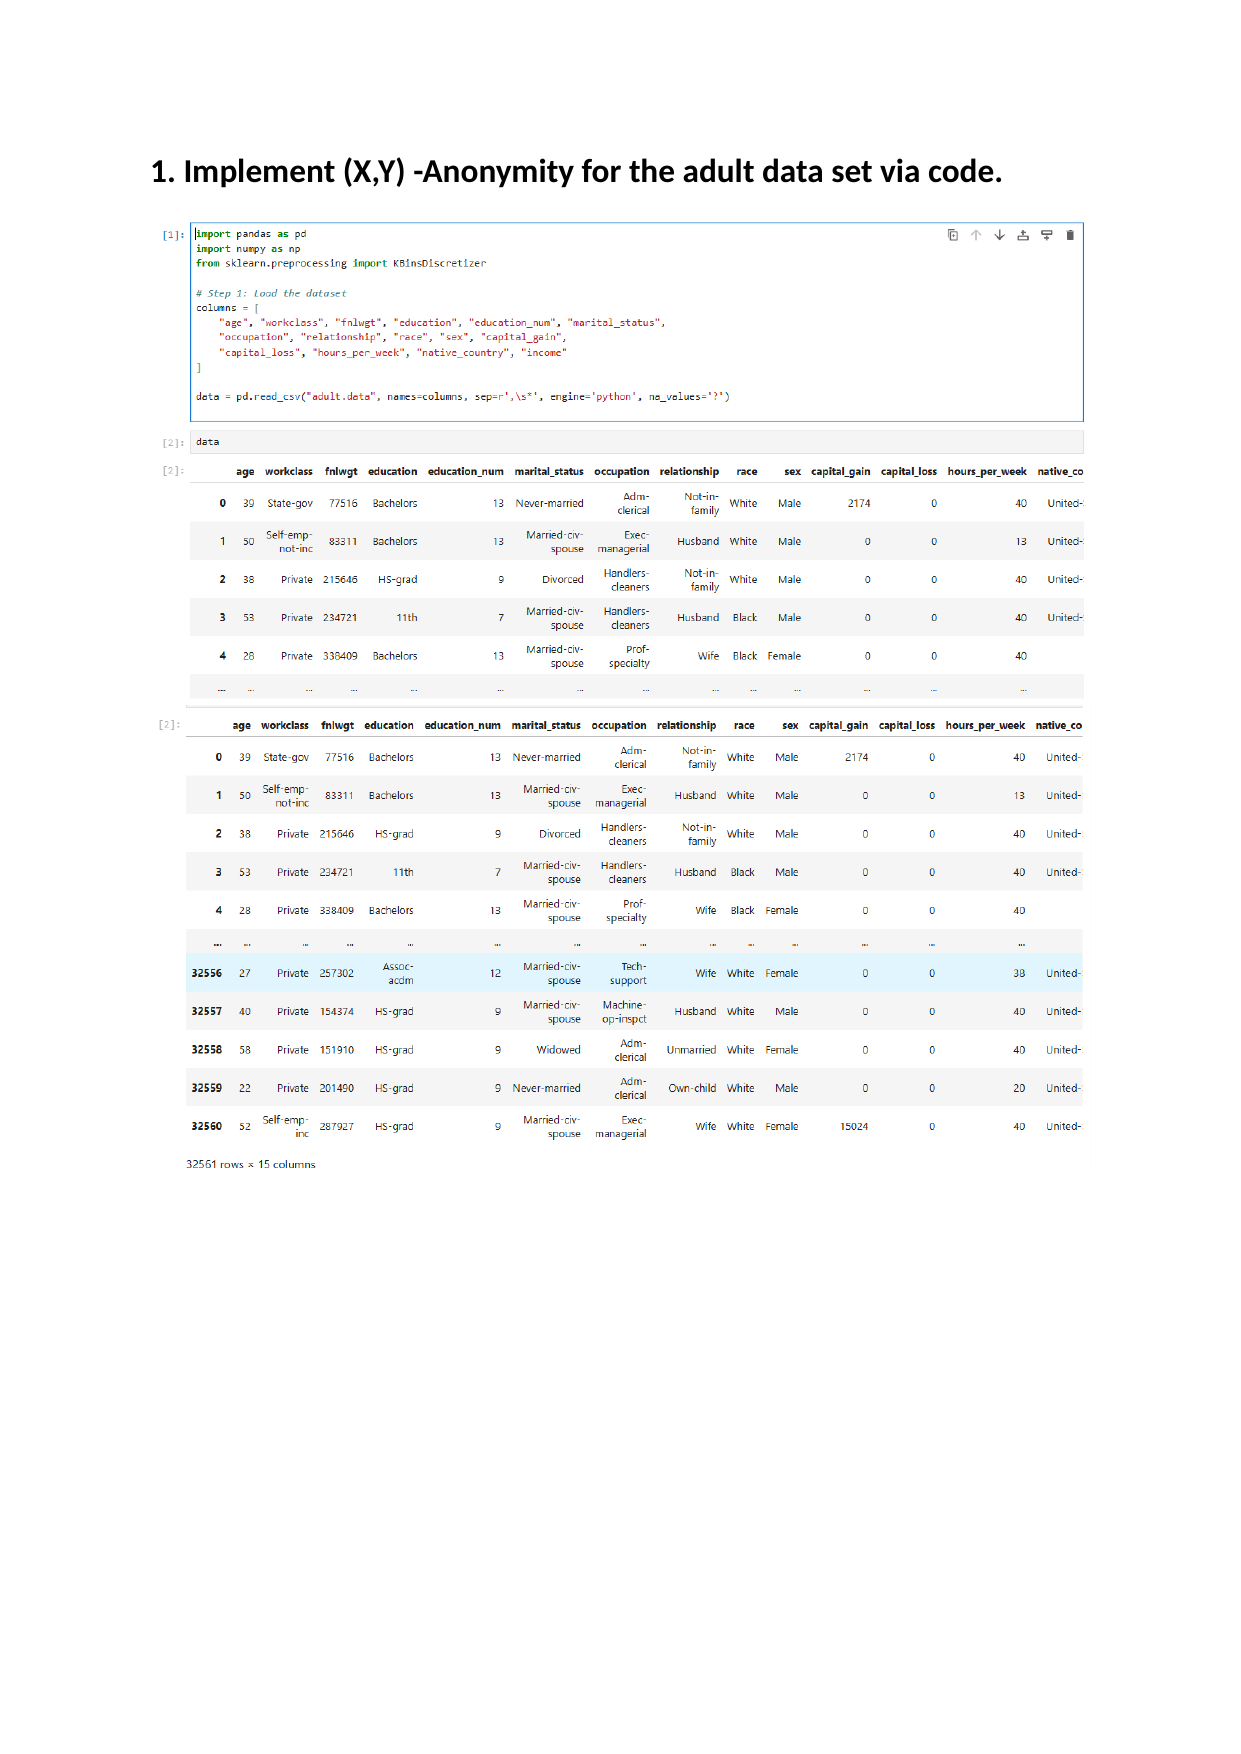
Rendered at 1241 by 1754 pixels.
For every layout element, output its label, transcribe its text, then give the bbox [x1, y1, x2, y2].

text 1. Implement (X,Y) -Anonymity for the adult data set via code. [150, 150, 1090, 191]
picture [150, 210, 1091, 703]
picture [150, 705, 1091, 1172]
